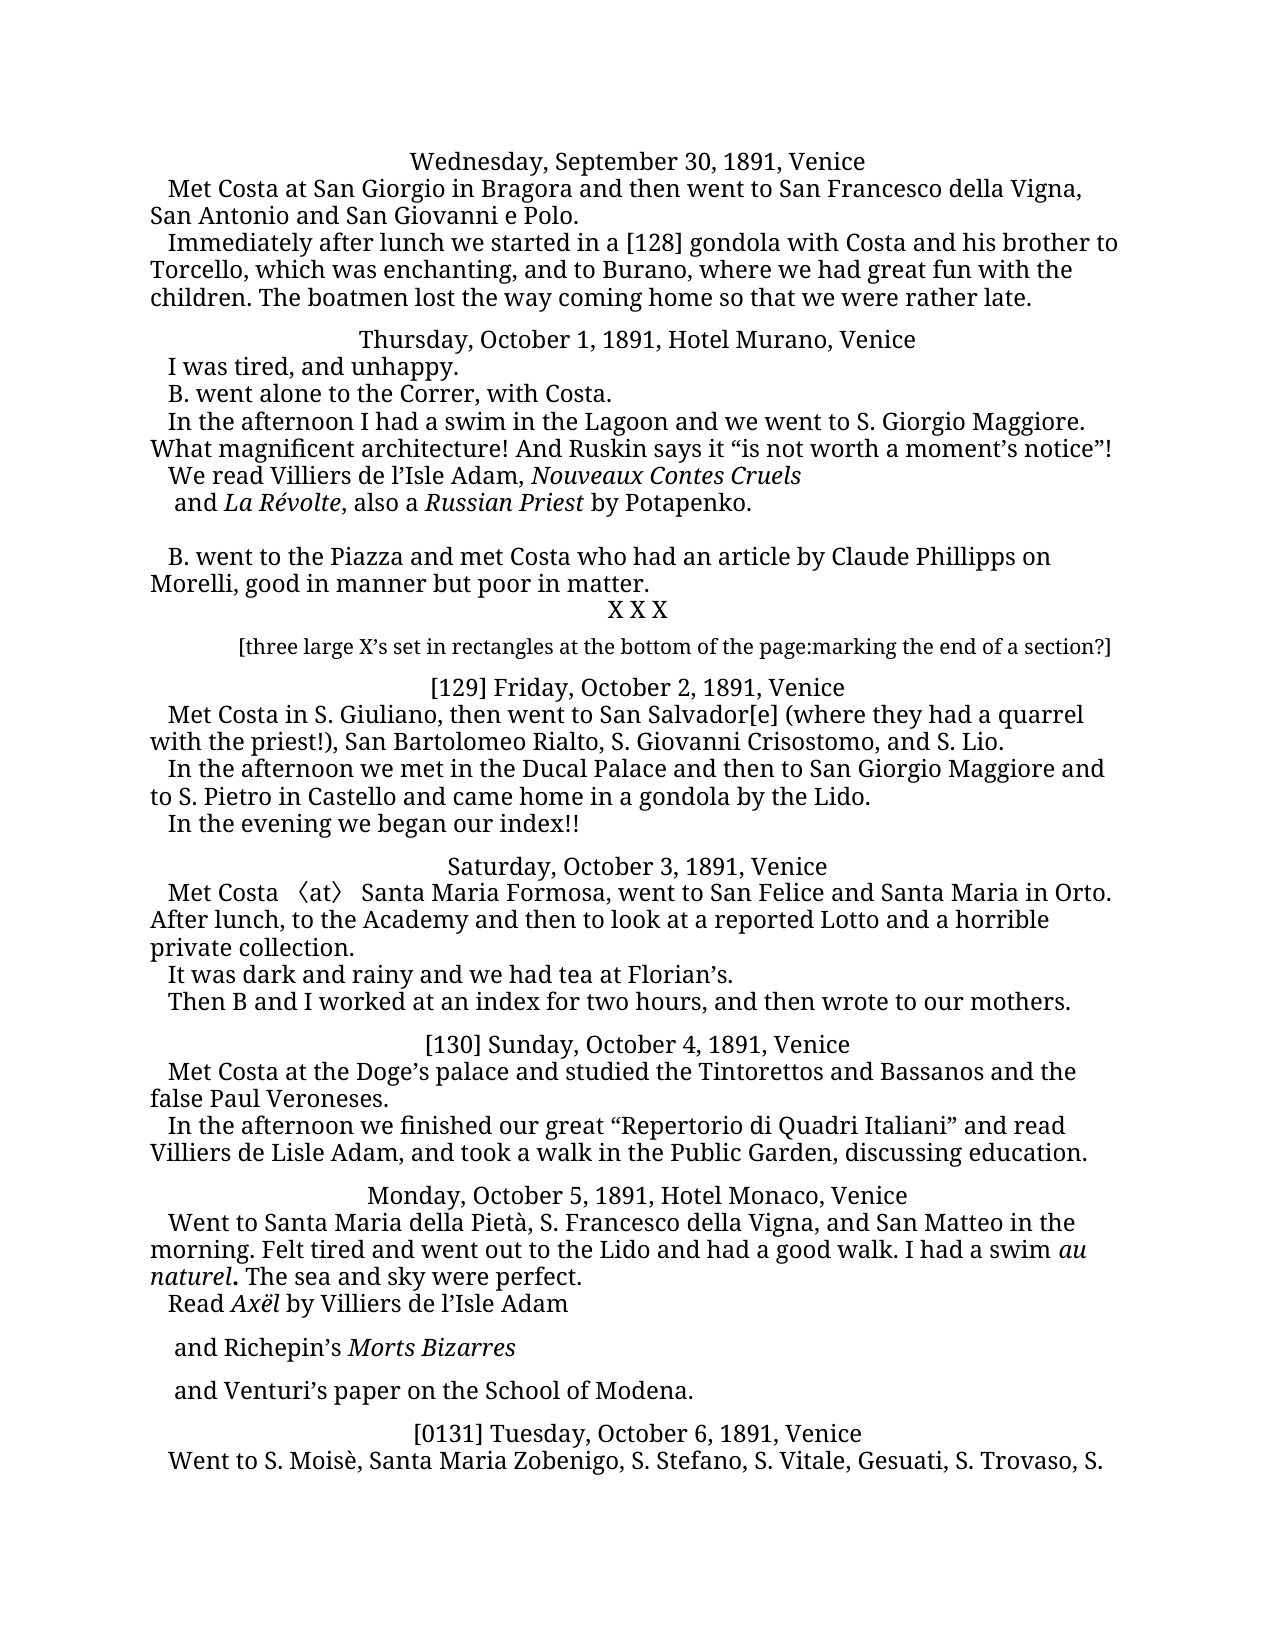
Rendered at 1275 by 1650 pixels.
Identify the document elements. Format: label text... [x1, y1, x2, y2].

text Met Costa at the Doge’s palace and studied the Tintorettos and Bassanos and the false Paul Veroneses. [150, 1058, 1125, 1112]
text Went to Santa Maria della Pietà, S. Francesco della Vigna, and San Matteo in the morning. Felt tired and went out to the Lido and had a good walk. I had a swim au naturel. The sea and sky were perfect. [150, 1209, 1125, 1291]
text Saturday, October 3, 1891, Venice [150, 854, 1125, 880]
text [150, 1448, 1125, 1475]
text In the afternoon I had a swim in the Lagoon and we went to S. Giorgio Maggiore. What magnificent architecture! And Ruskin says it “is not worth a moment’s notice”! [150, 408, 1125, 462]
text Read Axël by Villiers de l’Isle Adam [150, 1291, 1125, 1318]
text Met Costa 〈at〉 Santa Maria Formosa, went to San Felice and Santa Maria in Orto. After lunch, to the Academy and then to look at a reported Lotto and a horrible private collection. [150, 880, 1125, 961]
text In the afternoon we met in the Ducal Palace and then to San Giorgio Maggiore and to S. Pietro in Castello and came home in a gondola by the Lido. [150, 756, 1125, 810]
text B. went to the Piazza and met Costa who had an article by Claude Phillipps on Morelli, good in manner but poor in matter. [150, 544, 1125, 598]
text B. went alone to the Correr, with Costa. [150, 381, 1125, 408]
text Immediately after lunch we started in a [128] gondola with Costa and his brother to Torcello, which was enchanting, and to Burano, where we had great fun with the children. The boatmen lost the way coming home so that we were rather late. [150, 230, 1125, 311]
text In the evening we began our index!! [150, 810, 1125, 837]
text I was tired, and unhappy. [150, 354, 1125, 381]
text Met Costa at San Giorgio in Bragora and then went to San Francesco della Vigna, San Antonio and San Giovanni e Polo. [150, 176, 1125, 230]
text Wednesday, September 30, 1891, Venice [150, 150, 1125, 176]
text [129] Friday, October 2, 1891, Venice [150, 676, 1125, 702]
text Monday, October 5, 1891, Hotel Monaco, Venice [150, 1183, 1125, 1209]
text and Richepin’s Morts Bizarres [150, 1334, 1125, 1361]
text and Venturi’s paper on the School of Modena. [150, 1378, 1125, 1405]
text In the afternoon we finished our great “Repertorio di Quadri Italiani” and read Villiers de Lisle Adam, and took a walk in the Public Garden, discussing education. [150, 1112, 1125, 1167]
text It was dark and rainy and we had tea at Florian’s. [150, 961, 1125, 988]
text [three large X’s set in rectangles at the bottom of the page: marking the end of a section?] [209, 636, 1141, 659]
text We read Villiers de l’Isle Adam, Nouveaux Contes Cruels [150, 462, 1125, 489]
text [130] Sunday, October 4, 1891, Venice [150, 1032, 1125, 1058]
text Met Costa in S. Giuliano, then went to San Salvador[e] (where they had a quarrel with the priest!), San Bartolomeo Rialto, S. Giovanni Crisostomo, and S. Lio. [150, 702, 1125, 756]
text and La Révolte, also a Russian Priest by Potapenko. [150, 489, 1125, 517]
text X X X [150, 598, 1125, 624]
text Then B and I worked at an index for two hours, and then wrote to our mothers. [150, 988, 1125, 1016]
text Thursday, October 1, 1891, Hotel Murano, Venice [150, 328, 1125, 354]
text [0131] Tuesday, October 6, 1891, Venice [150, 1422, 1125, 1448]
